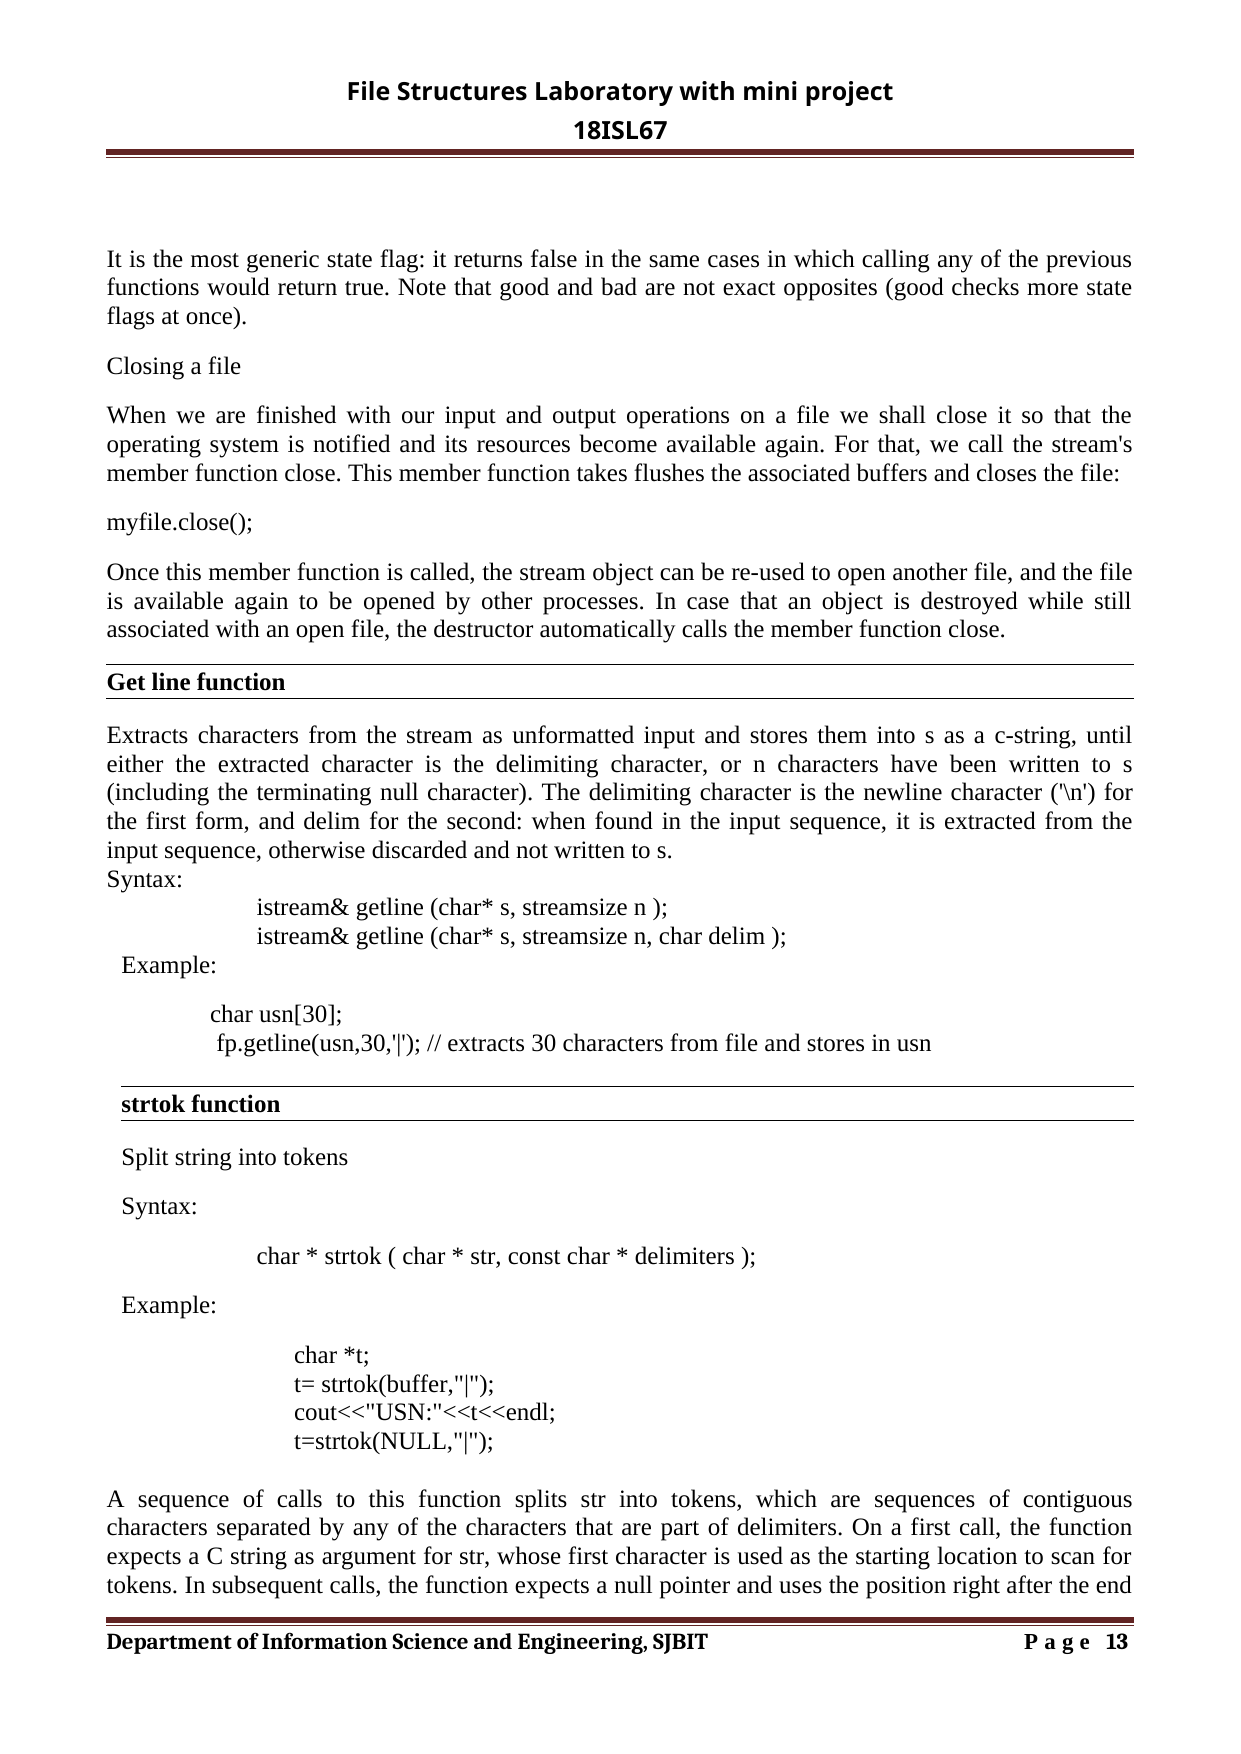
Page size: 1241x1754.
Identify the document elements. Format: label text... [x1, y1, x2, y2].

text Syntax: [106, 864, 1134, 892]
text Get line function [106, 665, 1134, 698]
text Split string into tokens [121, 1142, 1134, 1170]
text It is the most generic state flag: it returns false in the same cases in which calling any of the previous functions would return true. Note that good and bad are not exact opposites (good checks more state flags at once). [106, 244, 1134, 330]
text myfile.close(); [106, 507, 1134, 536]
text istream& getline (char* s, streamsize n, char delim ); [256, 921, 1134, 950]
text fp.getline(usn,30,'|'); // extracts 30 characters from file and stores in usn [165, 1028, 1134, 1057]
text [106, 1484, 1134, 1599]
text Once this member function is called, the stream object can be re-used to open another file, and the file is available again to be opened by other processes. In case that an object is destroyed while still associated with an open file, the destructor automatically calls the member function close. [106, 557, 1134, 643]
text cout<<"USN:"<<t<<endl; [256, 1397, 1134, 1426]
text char usn[30]; [165, 999, 1134, 1028]
text char *t; [256, 1340, 1134, 1369]
text char * strtok ( char * str, const char * delimiters ); [121, 1241, 1134, 1269]
text Extracts characters from the stream as unformatted input and stores them into s as a c-string, until either the extracted character is the delimiting character, or n characters have been written to s (including the terminating null character). The delimiting character is the newline character ('\n') for the first form, and delim for the second: when found in the input sequence, it is extracted from the input sequence, otherwise discarded and not written to s. [106, 720, 1134, 864]
text When we are finished with our input and output operations on a file we shall close it so that the operating system is notified and its resources become available again. For that, we call the stream's member function close. This member function takes flushes the associated buffers and closes the file: [106, 400, 1134, 487]
text t=strtok(NULL,"|"); [256, 1426, 1134, 1455]
text istream& getline (char* s, streamsize n ); [256, 892, 1134, 921]
text strtok function [121, 1087, 1134, 1120]
text t= strtok(buffer,"|"); [256, 1369, 1134, 1397]
text Example: [121, 950, 1134, 979]
text Closing a file [106, 351, 1134, 379]
text Example: [121, 1290, 1134, 1319]
text Syntax: [121, 1191, 1134, 1220]
